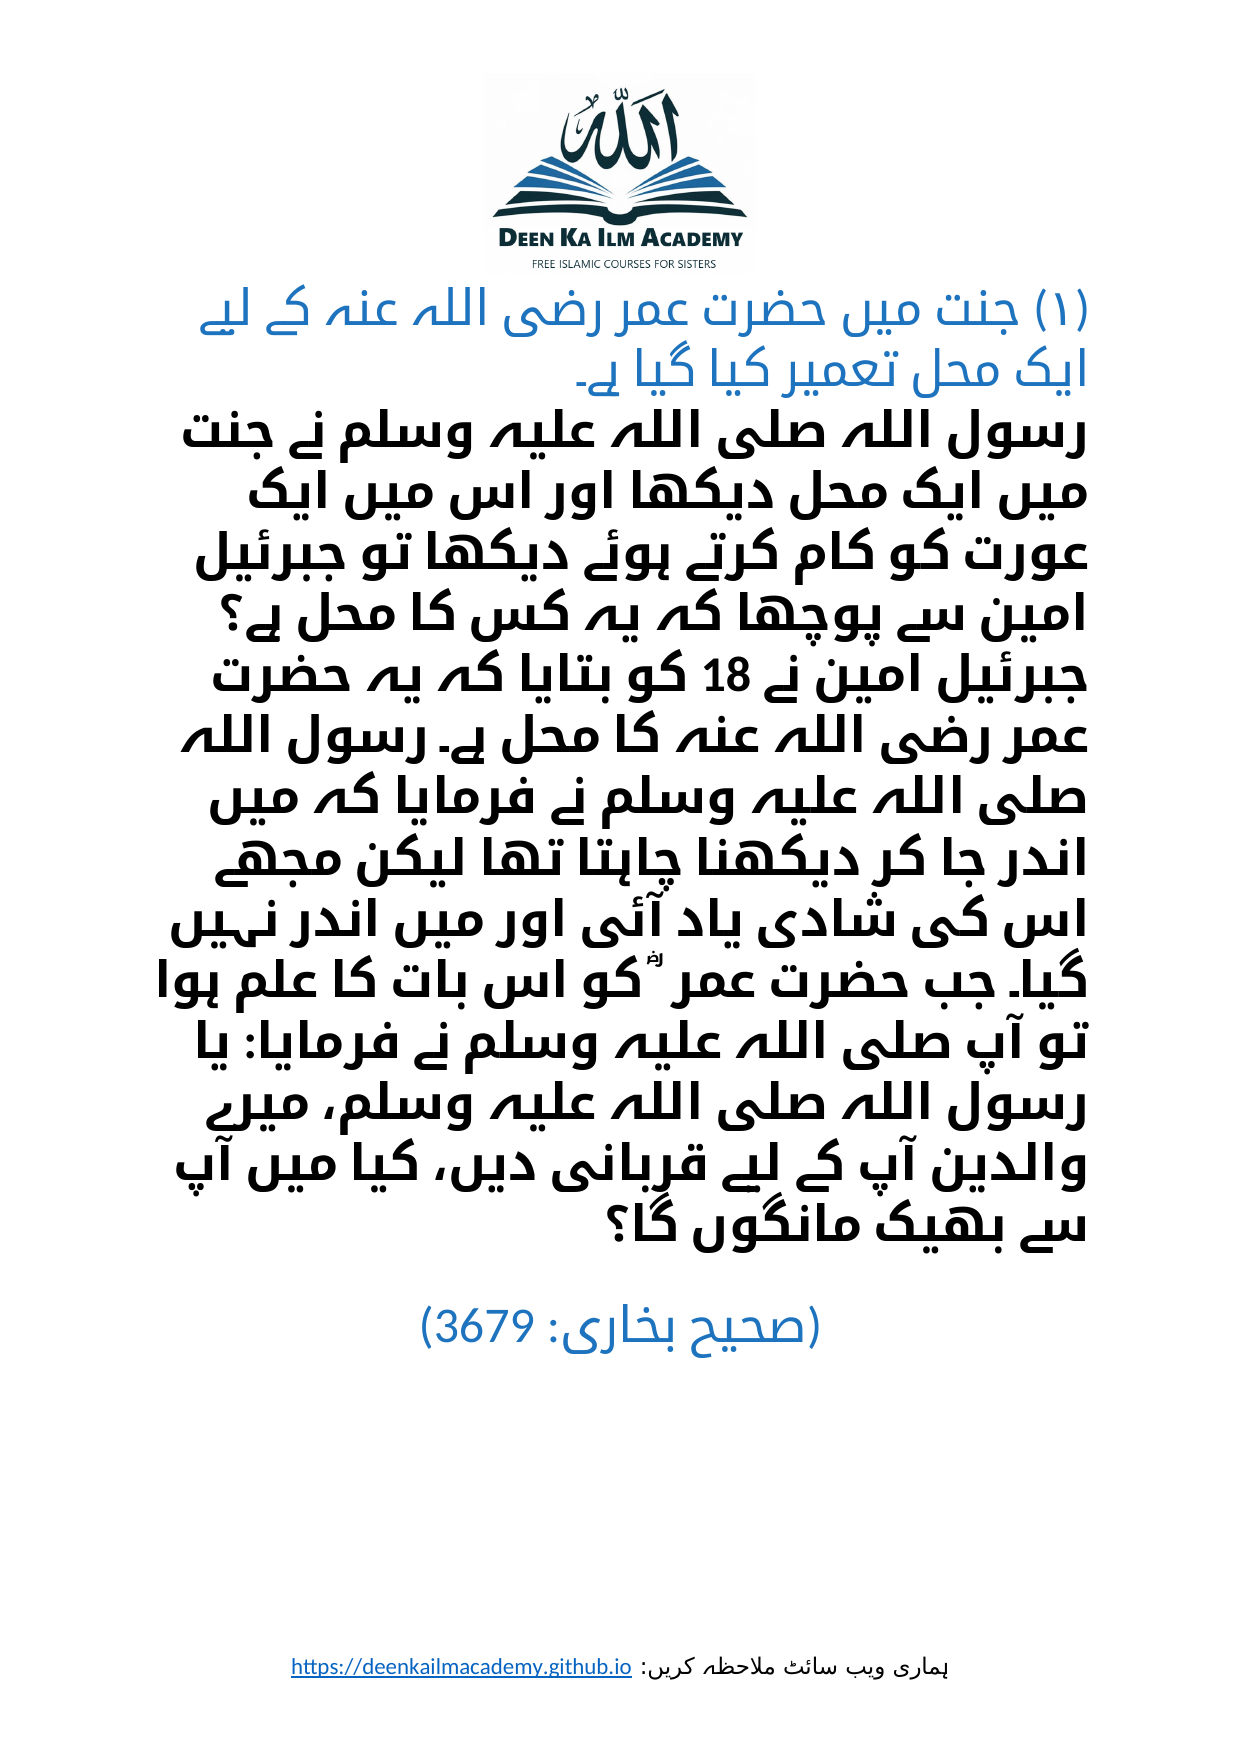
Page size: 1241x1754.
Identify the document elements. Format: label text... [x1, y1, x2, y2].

subtitle (صحیح بخاری: 3679) [150, 1294, 1090, 1355]
picture [482, 73, 759, 277]
subtitle (۱) جنت میں حضرت عمر رضی اللہ عنہ کے لیے ایک محل تعمیر کیا گیا ہے۔ [150, 277, 1090, 399]
text رسول اللہ صلی اللہ علیہ وسلم نے جنت میں ایک محل دیکھا اور اس میں ایک عورت کو کام کرتے ہوئے دیکھا تو جبرئیل امین سے پوچھا کہ یہ کس کا محل ہے؟ جبرئیل امین نے 18 کو بتایا کہ یہ حضرت عمر رضی اللہ عنہ کا محل ہے۔ رسول اللہ صلی اللہ علیہ وسلم نے فرمایا کہ میں اندر جا کر دیکھنا چاہتا تھا لیکن مجھے اس کی شادی یاد آئی اور میں اندر نہیں گیا۔ جب حضرت عمر ؓ کو اس بات کا علم ہوا تو آپ صلی اللہ علیہ وسلم نے فرمایا: یا رسول اللہ صلی اللہ علیہ وسلم، میرے والدین آپ کے لیے قربانی دیں، کیا میں آپ سے بھیک مانگوں گا؟ [150, 399, 1090, 1254]
